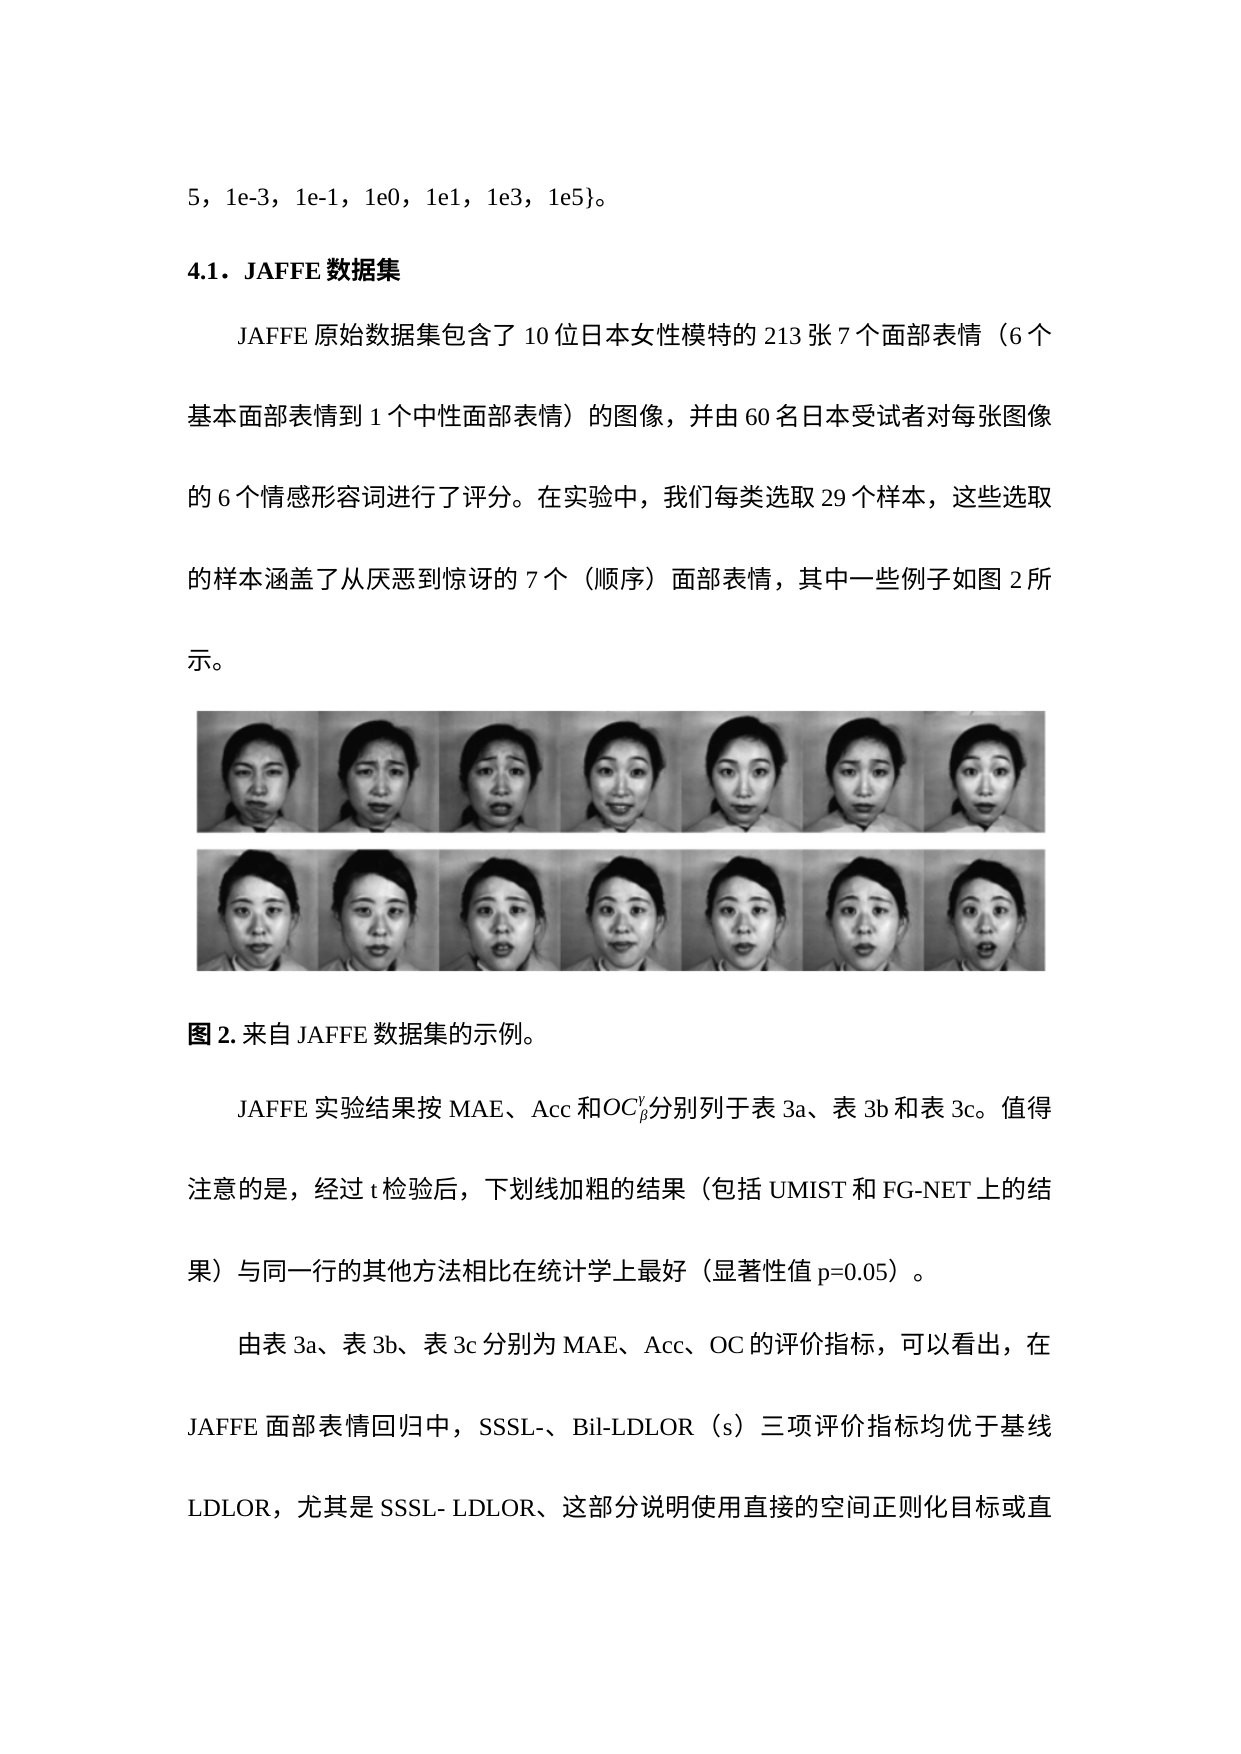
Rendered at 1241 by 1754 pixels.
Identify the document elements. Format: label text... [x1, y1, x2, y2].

picture [187, 700, 1053, 981]
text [187, 162, 1053, 227]
text 图2. 来自JAFFE数据集的示例。 [187, 1000, 1053, 1065]
text JAFFE原始数据集包含了10位日本女性模特的213张7个面部表情（6个基本面部表情到1个中性面部表情）的图像，并由60名日本受试者对每张图像的6个情感形容词进行了评分。在实验中，我们每类选取29个样本，这些选取的样本涵盖了从厌恶到惊讶的7个（顺序）面部表情，其中一些例子如图2所示。 [187, 301, 1053, 691]
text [187, 1311, 1053, 1538]
text JAFFE实验结果按MAE、Acc和分别列于表3a、表3b和表3c。值得注意的是，经过t检验后，下划线加粗的结果（包括UMIST和FG-NET上的结果）与同一行的其他方法相比在统计学上最好（显著性值p=0.05）。 [187, 1074, 1053, 1302]
subtitle 4.1．JAFFE数据集 [187, 236, 1031, 301]
